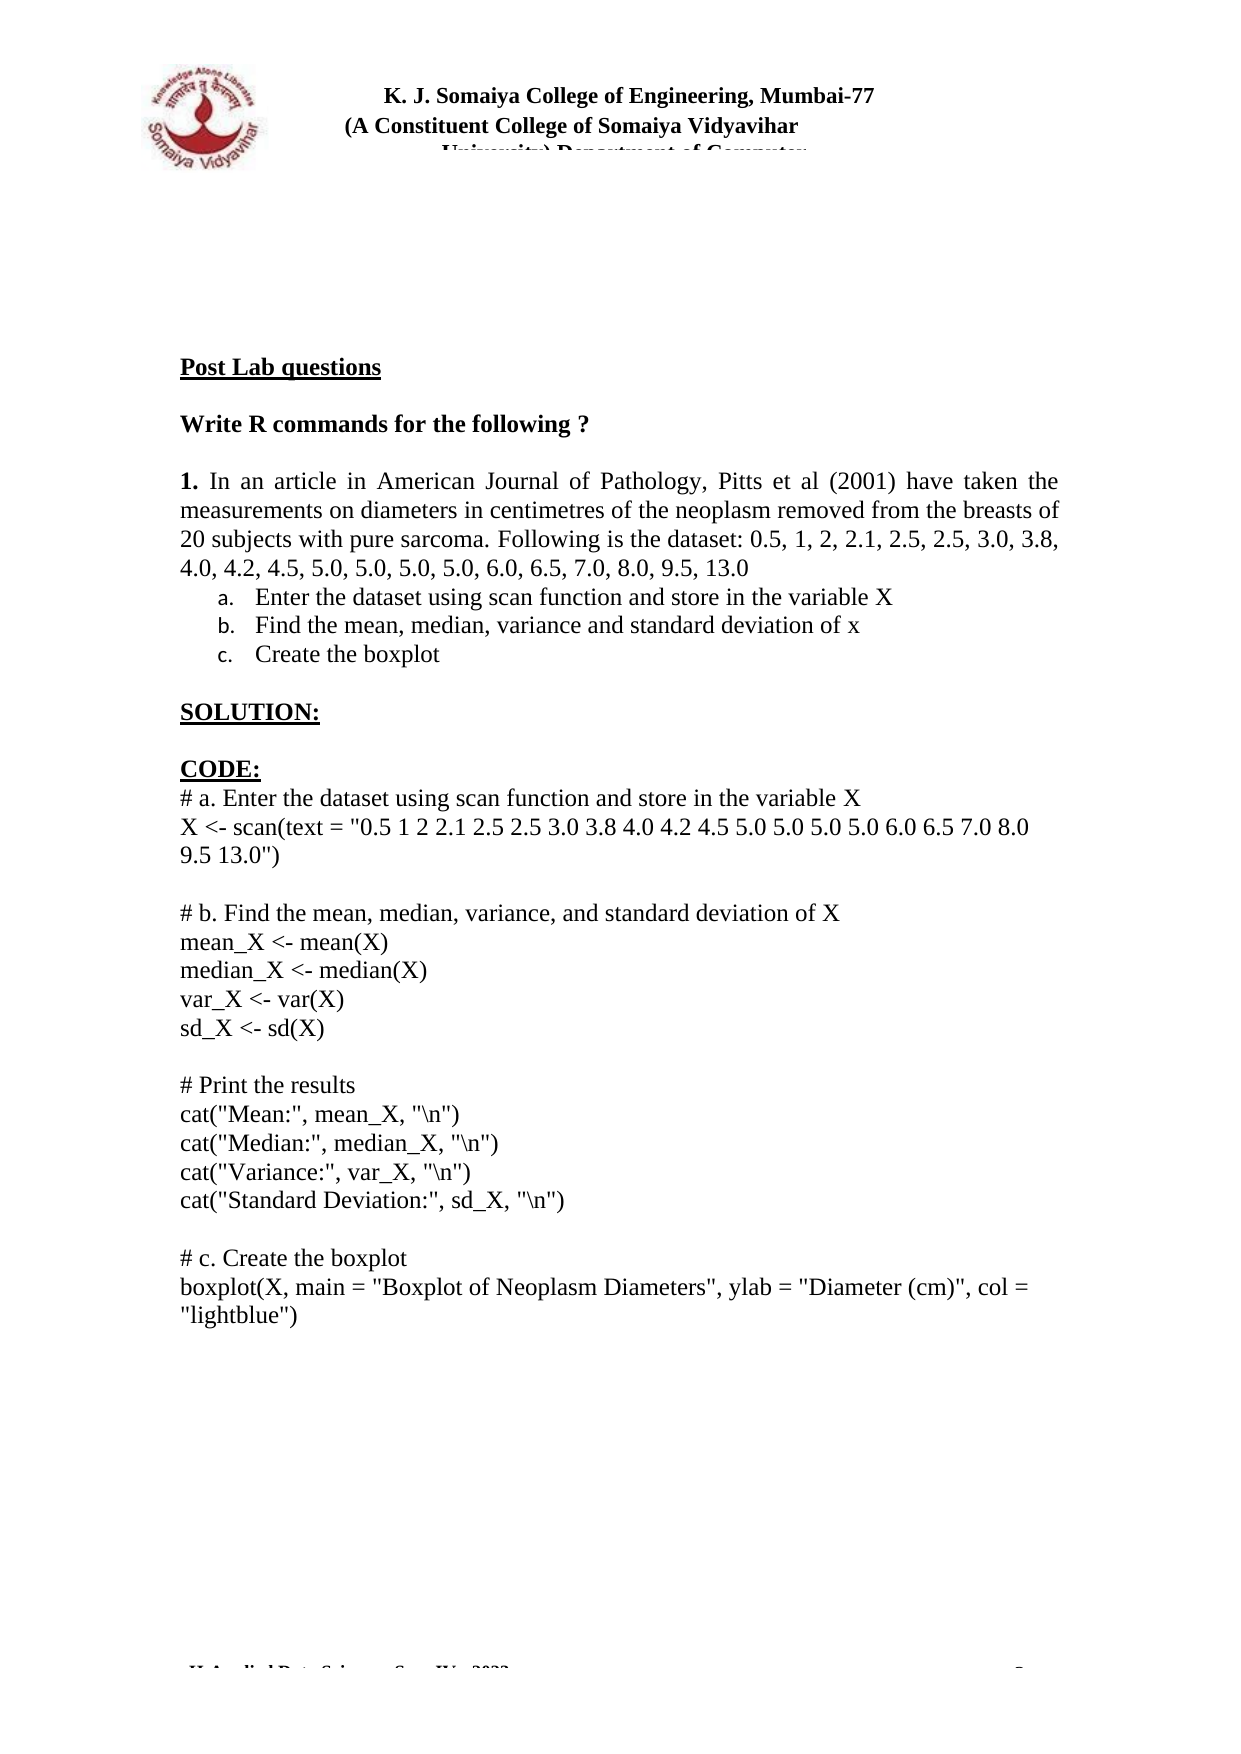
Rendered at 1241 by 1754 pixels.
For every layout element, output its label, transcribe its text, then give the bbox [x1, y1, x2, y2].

text sd_X <- sd(X) [180, 1013, 1090, 1042]
text X <- scan(text = "0.5 1 2 2.1 2.5 2.5 3.0 3.8 4.0 4.2 4.5 5.0 5.0 5.0 5.0 6.0 6.5 7.0 8.0 [180, 812, 1090, 841]
text median_X <- median(X) var_X <- var(X) [180, 956, 429, 1013]
subtitle Post Lab questions [180, 352, 1090, 381]
text cat("Variance:", var_X, "\n") cat("Standard Deviation:", sd_X, "\n") [180, 1157, 605, 1214]
text Write R commands for the following ? [179, 409, 1090, 438]
list Create the boxplot [217, 639, 1090, 669]
text # a. Enter the dataset using scan function and store in the variable X [180, 783, 1090, 812]
list In an article in American Journal of Pathology, Pitts et al (2001) have taken the measurements on diameters in centimetres of the neoplasm removed from the breasts of 20 subjects with pure sarcoma. Following is the dataset: 0.5, 1, 2, 2.1, 2.5, 2.5, 3.0, 3.8, 4.0, 4.2, 4.5, 5.0, 5.0, 5.0, 5.0, 6.0, 6.5, 7.0, 8.0, 9.5, 13.0 [179, 466, 1060, 581]
text # b. Find the mean, median, variance, and standard deviation of X mean_X <- mean(X) [180, 898, 842, 956]
text boxplot(X, main = "Boxplot of Neoplasm Diameters", ylab = "Diameter (cm)", col = "lightblue") [180, 1272, 1031, 1329]
text CODE: [180, 755, 1090, 783]
text cat("Median:", median_X, "\n") [180, 1128, 1090, 1157]
list Enter the dataset using scan function and store in the variable X [217, 582, 1090, 611]
picture [141, 64, 269, 173]
list Find the mean, median, variance and standard deviation of x [217, 611, 1090, 639]
text # c. Create the boxplot [180, 1243, 1090, 1272]
text 9.5 13.0") [180, 841, 1090, 869]
text # Print the results cat("Mean:", mean_X, "\n") [180, 1071, 474, 1128]
subtitle SOLUTION: [180, 697, 1090, 726]
